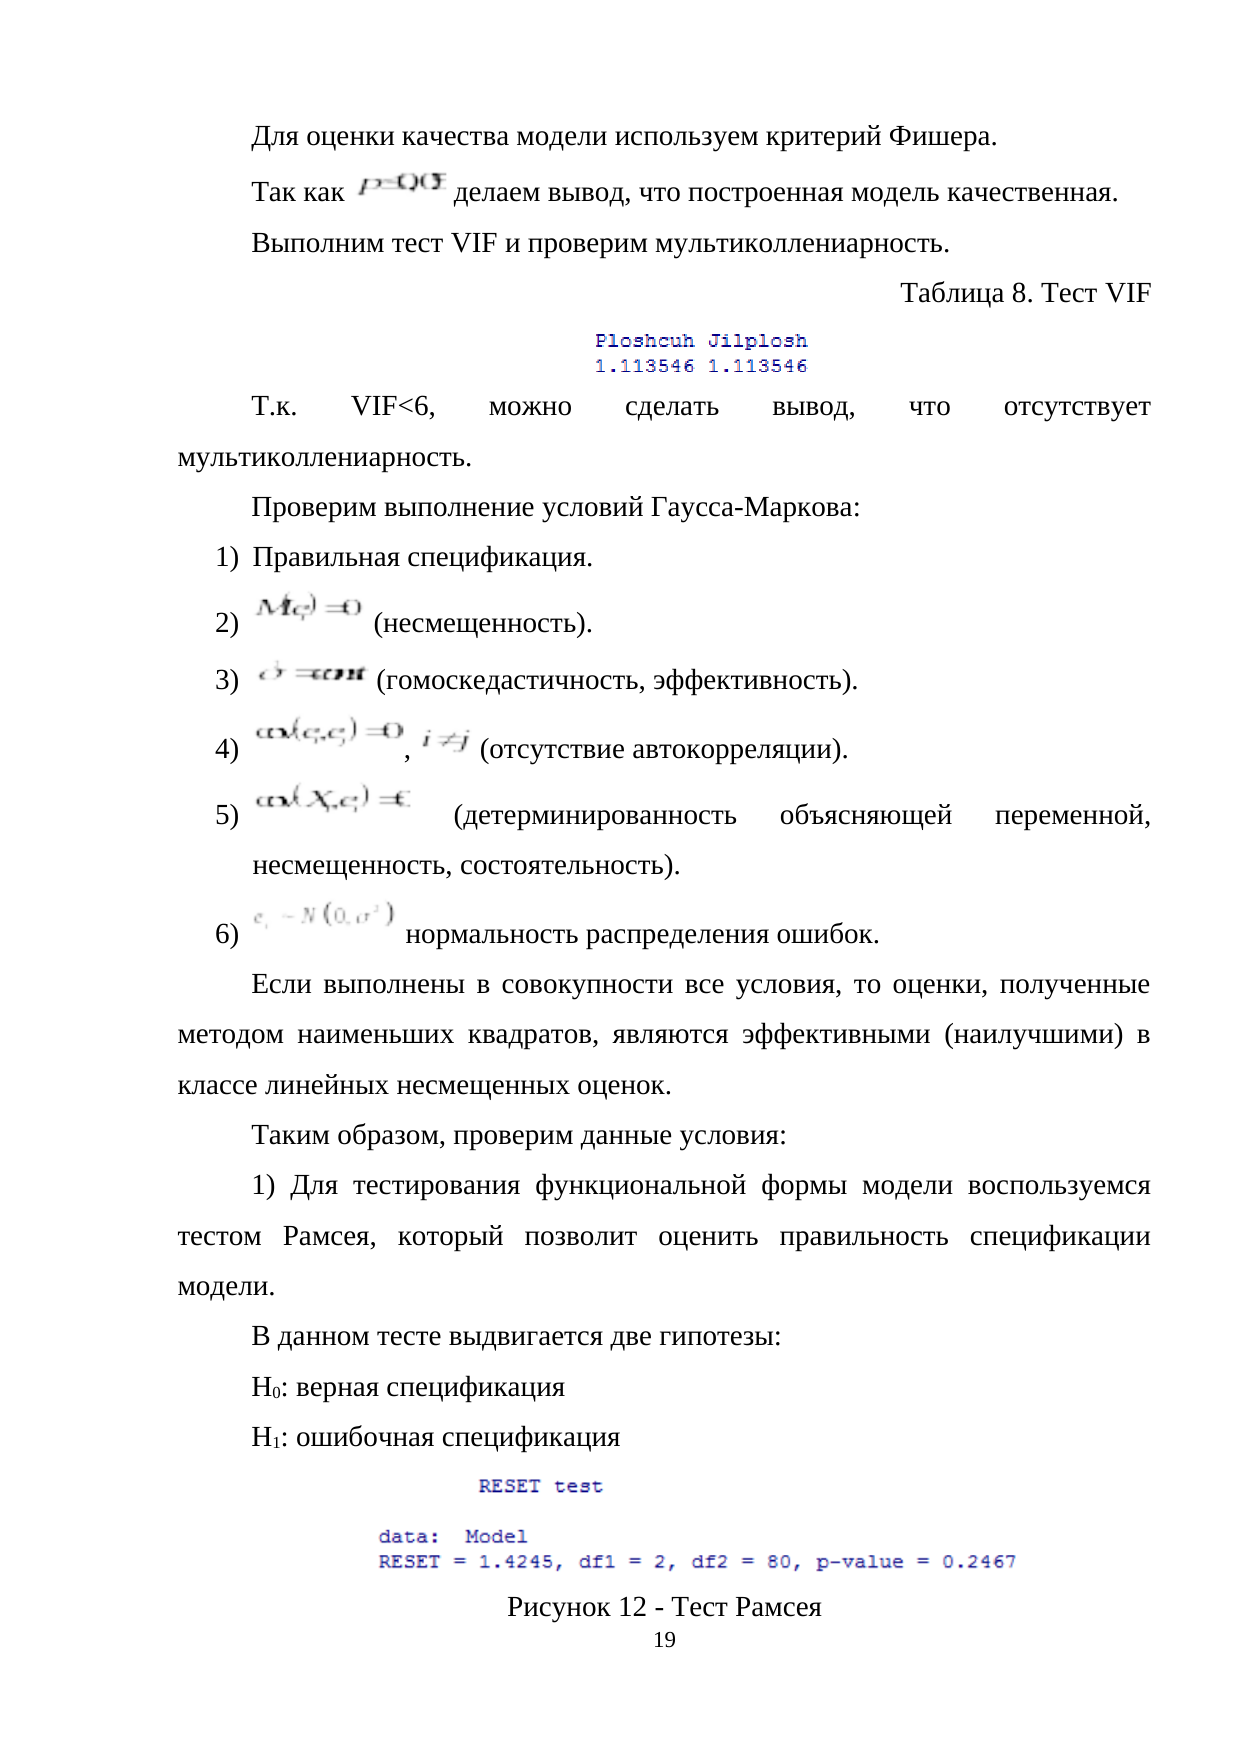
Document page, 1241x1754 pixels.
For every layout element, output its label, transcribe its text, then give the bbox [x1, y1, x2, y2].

list , (отсутствие автокорреляции). [215, 712, 1152, 764]
text В данном тесте выдвигается две гипотезы: [177, 1318, 1152, 1352]
list нормальность распределения ошибок. [215, 897, 1152, 949]
text Так как делаем вывод, что построенная модель качественная. [177, 168, 1152, 208]
list Таблица 8. Тест VIF [177, 275, 1152, 309]
text Проверим выполнение условий Гаусса-Маркова: [177, 489, 1152, 523]
text H0: верная спецификация [177, 1369, 1152, 1402]
list (детерминированность объясняющей переменной, несмещенность, состоятельность). [215, 781, 1152, 881]
text 1) Для тестирования функциональной формы модели воспользуемся тестом Рамсея, который позволит оценить правильность спецификации модели. [177, 1167, 1152, 1302]
list (гомоскедастичность, эффективность). [215, 656, 1152, 695]
text H1: ошибочная спецификация [177, 1419, 1152, 1453]
text Рисунок 12 - Тест Рамсея [177, 1589, 1152, 1623]
list Выполним тест VIF и проверим мультиколлениарность. [177, 225, 1152, 258]
picture [378, 1469, 1025, 1576]
text Если выполнены в совокупности все условия, то оценки, полученные методом наименьших квадратов, являются эффективными (наилучшими) в классе линейных несмещенных оценок. [177, 966, 1152, 1100]
list Для оценки качества модели используем критерий Фишера. [177, 118, 1152, 152]
picture [590, 325, 812, 375]
text Таким образом, проверим данные условия: [177, 1117, 1152, 1151]
list Т.к. VIF<6, можно сделать вывод, что отсутствует мультиколлениарность. [177, 388, 1152, 472]
list (несмещенность). [215, 590, 1152, 639]
list Правильная спецификация. [215, 539, 1152, 573]
